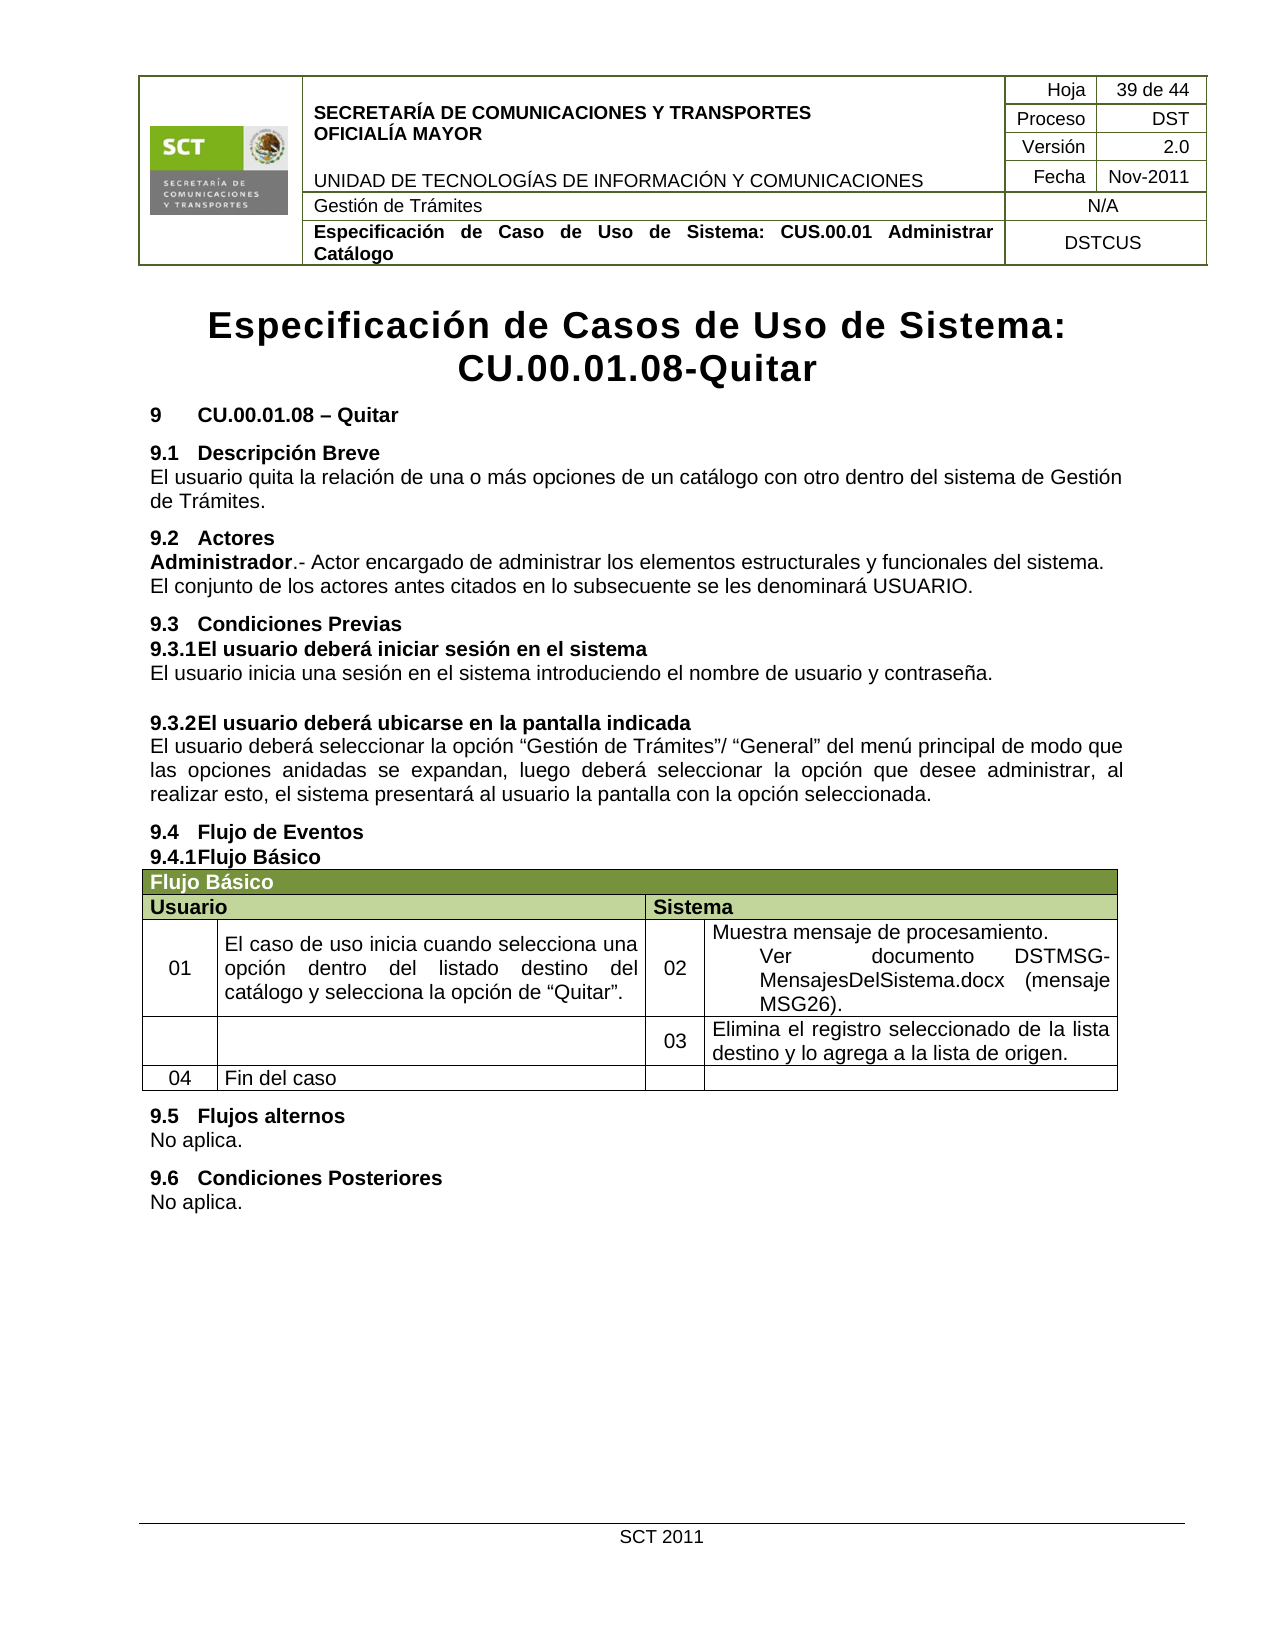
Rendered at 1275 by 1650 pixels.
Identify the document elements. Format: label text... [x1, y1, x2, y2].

subtitle Descripción Breve [150, 439, 1125, 464]
table_cell Sistema [646, 895, 1117, 919]
subtitle El usuario deberá iniciar sesión en el sistema [150, 635, 1125, 660]
table_cell 01 [143, 920, 217, 1016]
text Administrador.- Actor encargado de administrar los elementos estructurales y funcionales del sistema. [150, 550, 1125, 574]
subtitle Flujo de Eventos [150, 819, 1125, 844]
table_cell 02 [646, 920, 704, 1016]
text El usuario quita la relación de una o más opciones de un catálogo con otro dentro del sistema de Gestión de Trámites. [150, 464, 1125, 512]
table_cell [143, 1017, 217, 1064]
table_cell El caso de uso inicia cuando selecciona una opción dentro del listado destino del catálogo y selecciona la opción de “Quitar”. [218, 920, 645, 1016]
table_header Flujo Básico [143, 870, 1117, 894]
table_cell [646, 1066, 704, 1089]
subtitle Actores [150, 525, 1125, 550]
subtitle Condiciones Posteriores [150, 1164, 1125, 1189]
table_cell [218, 1017, 645, 1064]
subtitle Flujos alternos [150, 1103, 1125, 1128]
subtitle El usuario deberá ubicarse en la pantalla indicada [150, 709, 1125, 734]
table_cell Usuario [143, 895, 645, 919]
subtitle Flujo Básico [150, 844, 1125, 869]
table_cell Elimina el registro seleccionado de la lista destino y lo agrega a la lista de origen. [705, 1017, 1117, 1064]
text El usuario inicia una sesión en el sistema introduciendo el nombre de usuario y contraseña. [150, 660, 1125, 684]
table_cell [705, 1066, 1117, 1089]
table_cell 04 [143, 1066, 217, 1089]
subtitle Especificación de Casos de Uso de Sistema: CU.00.01.08-Quitar [150, 303, 1125, 389]
text No aplica. [150, 1189, 1125, 1213]
subtitle Condiciones Previas [150, 610, 1125, 635]
text El conjunto de los actores antes citados en lo subsecuente se les denominará USUARIO. [150, 574, 1125, 598]
table_cell 03 [646, 1017, 704, 1064]
table_cell Fin del caso [218, 1066, 645, 1089]
text No aplica. [150, 1128, 1125, 1152]
subtitle CU.00.01.08 – Quitar [150, 402, 1125, 427]
table_cell Muestra mensaje de procesamiento. Ver documento DSTMSG-MensajesDelSistema.docx (mensaje MSG26). [705, 920, 1117, 1016]
text El usuario deberá seleccionar la opción “Gestión de Trámites”/ “General” del menú principal de modo que las opciones anidadas se expandan, luego deberá seleccionar la opción que desee administrar, al realizar esto, el sistema presentará al usuario la pantalla con la opción seleccionada. [150, 734, 1125, 806]
